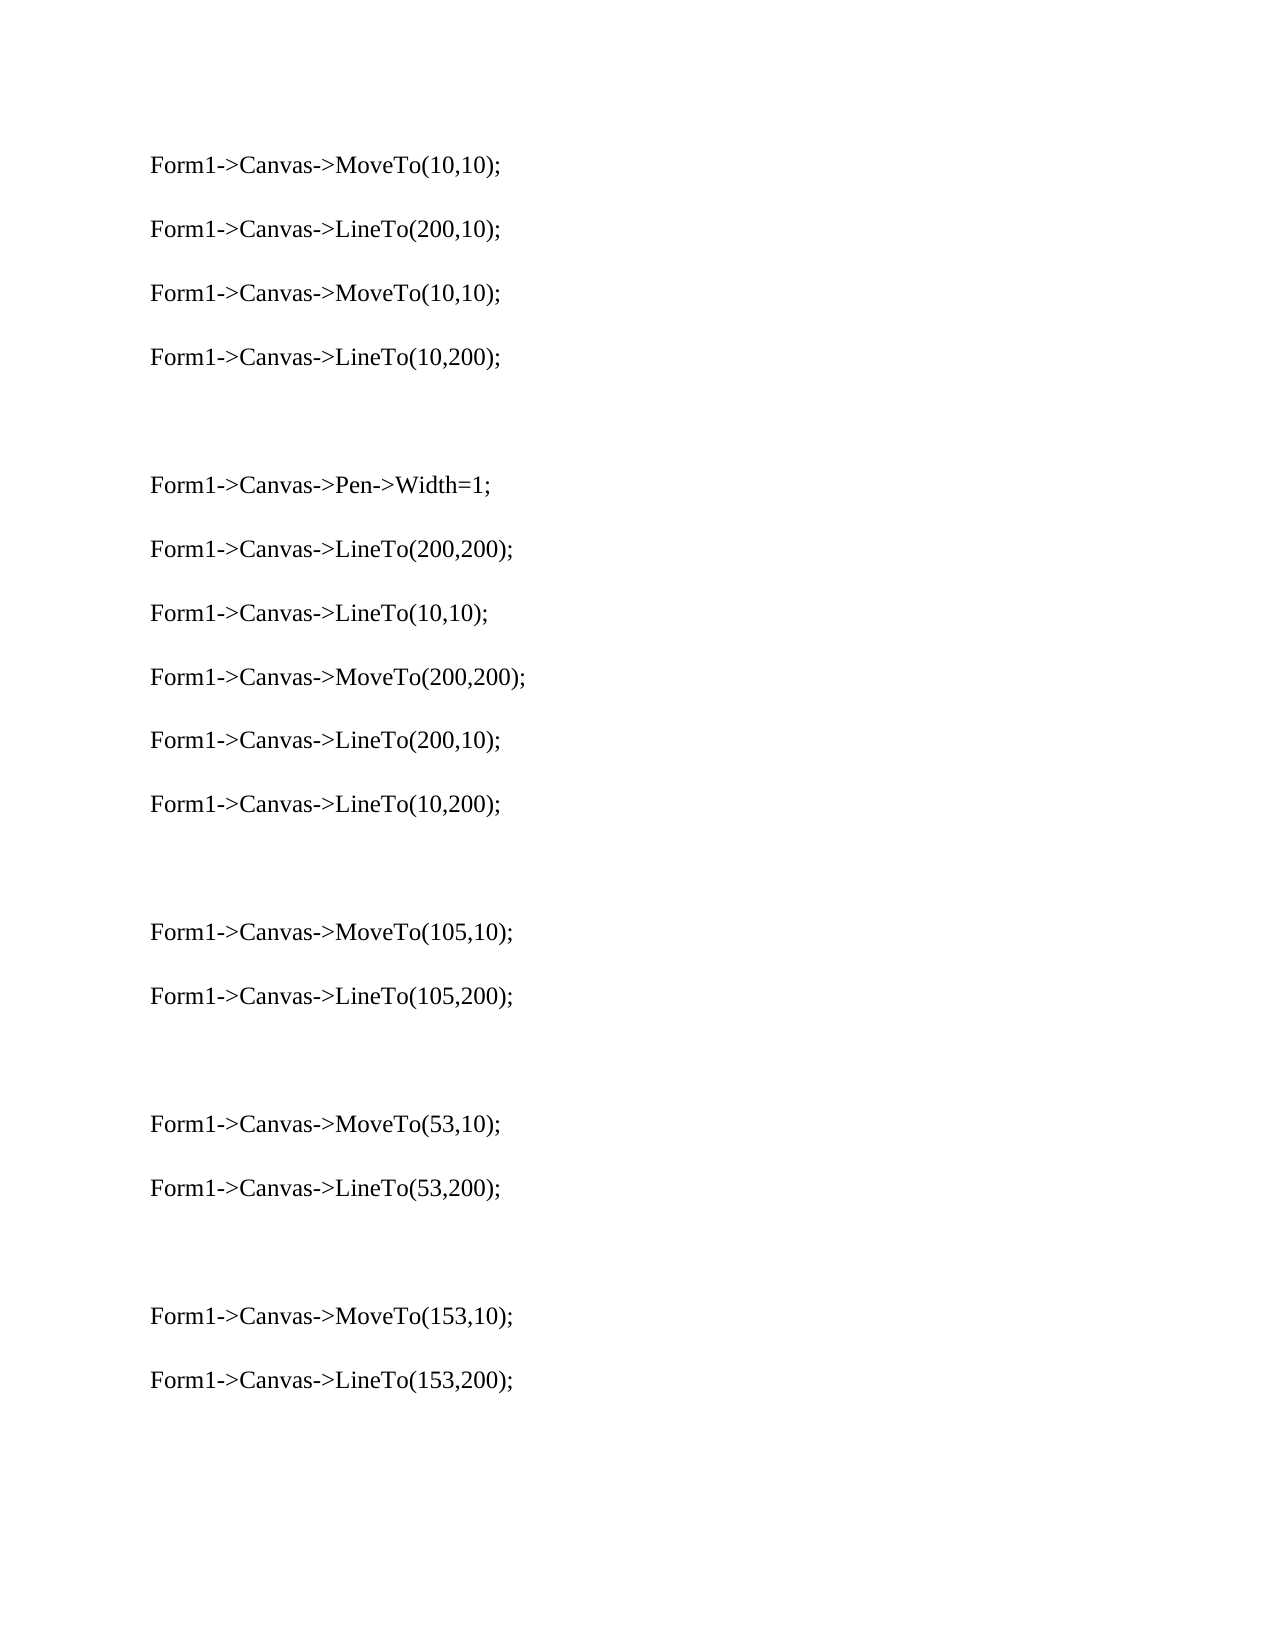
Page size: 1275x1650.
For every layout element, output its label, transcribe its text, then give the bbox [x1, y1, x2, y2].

text Form1->Canvas->LineTo(10,200); [150, 789, 1125, 818]
text Form1->Canvas->LineTo(153,200); [150, 1365, 1125, 1394]
text Form1->Canvas->MoveTo(10,10); [150, 278, 1125, 307]
text Form1->Canvas->MoveTo(10,10); [150, 150, 1125, 179]
text Form1->Canvas->Pen->Width=1; [150, 470, 1125, 498]
text Form1->Canvas->LineTo(105,200); [150, 981, 1125, 1010]
text Form1->Canvas->LineTo(10,200); [150, 342, 1125, 371]
text Form1->Canvas->MoveTo(200,200); [150, 662, 1125, 690]
text Form1->Canvas->LineTo(53,200); [150, 1173, 1125, 1202]
text Form1->Canvas->LineTo(200,10); [150, 214, 1125, 243]
text Form1->Canvas->MoveTo(153,10); [150, 1301, 1125, 1330]
text Form1->Canvas->LineTo(10,10); [150, 598, 1125, 626]
text Form1->Canvas->MoveTo(53,10); [150, 1109, 1125, 1138]
text Form1->Canvas->MoveTo(105,10); [150, 917, 1125, 946]
text Form1->Canvas->LineTo(200,10); [150, 726, 1125, 754]
text Form1->Canvas->LineTo(200,200); [150, 534, 1125, 562]
